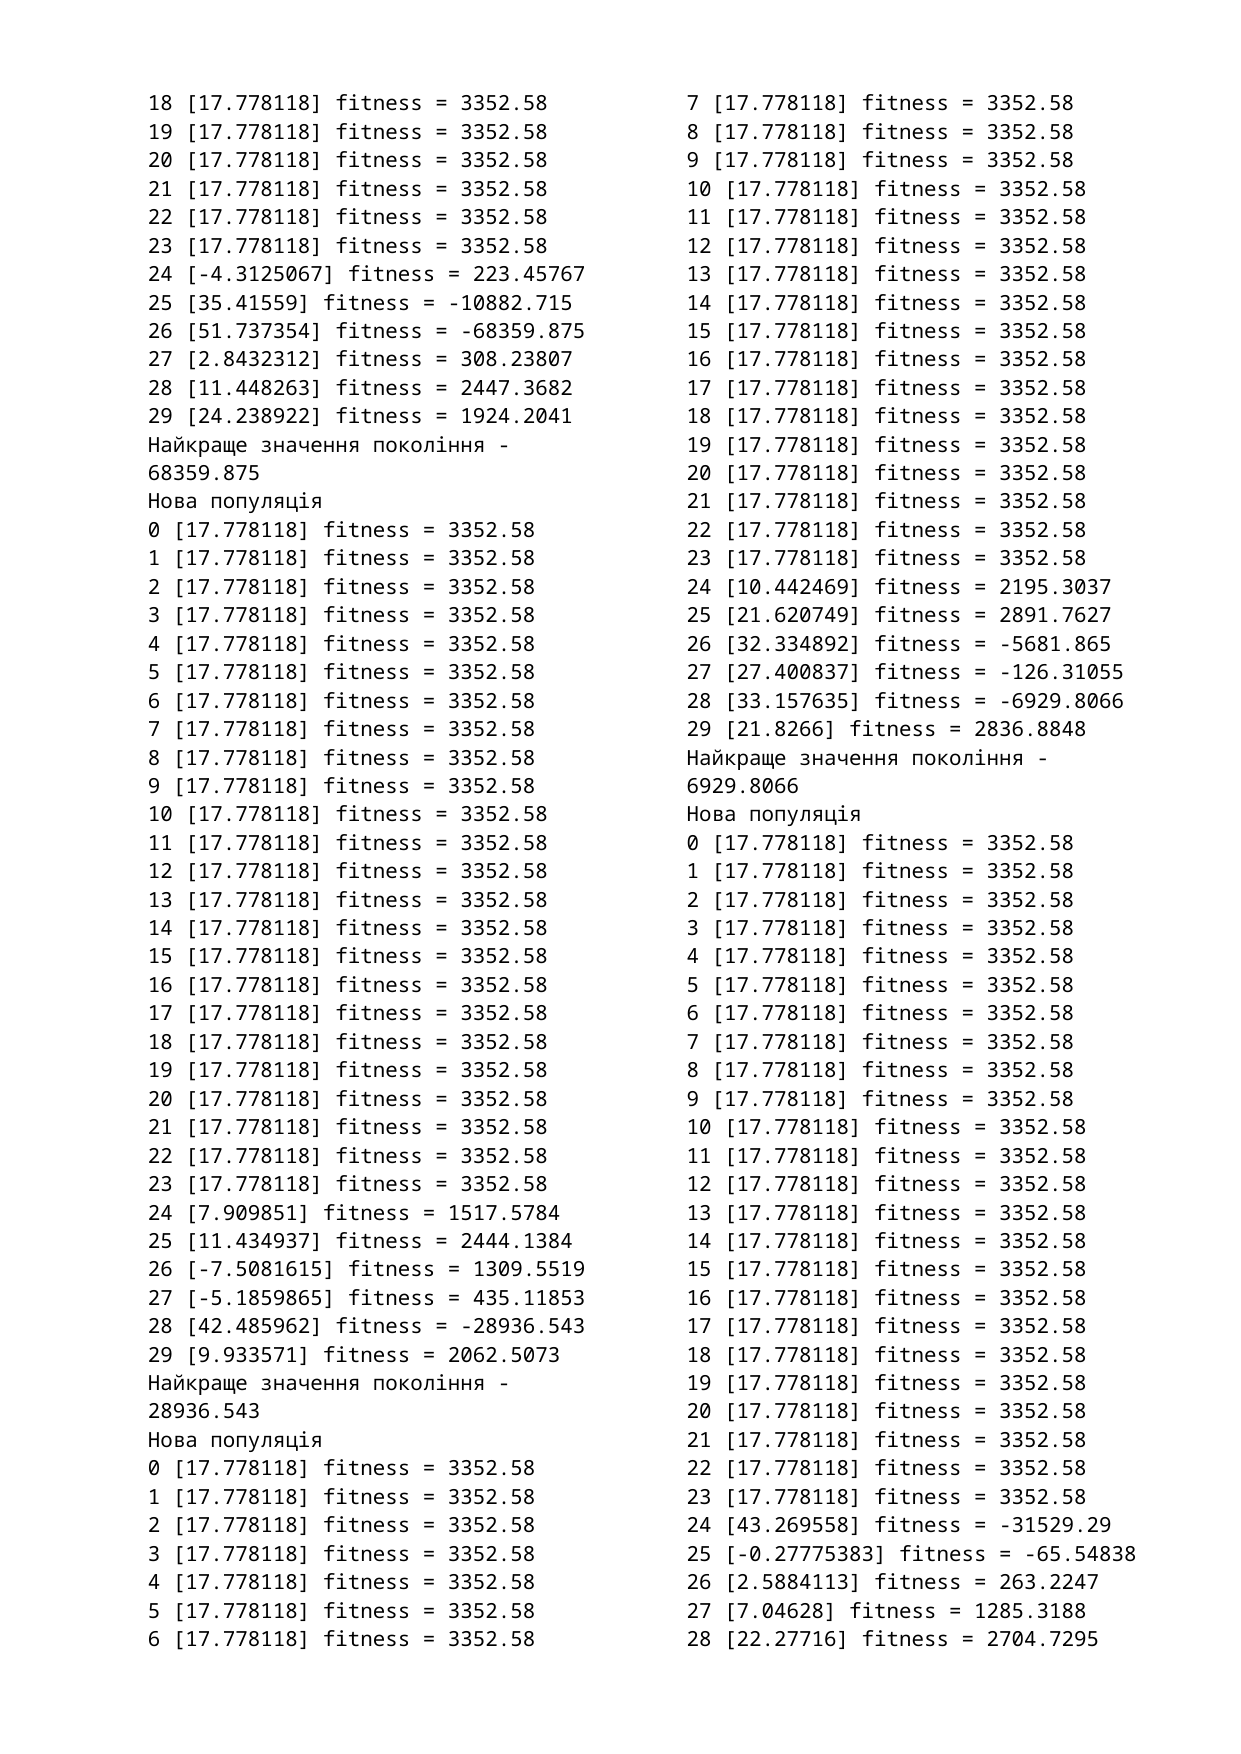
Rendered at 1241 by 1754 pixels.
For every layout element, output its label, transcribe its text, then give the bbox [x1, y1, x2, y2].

text 26 [32.334892] fitness = -5681.865 [686, 629, 1152, 657]
text 16 [17.778118] fitness = 3352.58 [686, 344, 1152, 373]
text 15 [17.778118] fitness = 3352.58 [148, 942, 613, 970]
text 6 [17.778118] fitness = 3352.58 [148, 1624, 613, 1653]
text 3 [17.778118] fitness = 3352.58 [148, 600, 613, 629]
text 20 [17.778118] fitness = 3352.58 [148, 1084, 613, 1112]
text 3 [17.778118] fitness = 3352.58 [686, 913, 1152, 942]
text 26 [51.737354] fitness = -68359.875 [148, 316, 613, 344]
text 21 [17.778118] fitness = 3352.58 [686, 487, 1152, 515]
text 28 [22.27716] fitness = 2704.7295 [686, 1624, 1152, 1653]
text 2 [17.778118] fitness = 3352.58 [148, 572, 613, 600]
text 12 [17.778118] fitness = 3352.58 [148, 856, 613, 885]
text 24 [43.269558] fitness = -31529.29 [686, 1510, 1152, 1539]
text 4 [17.778118] fitness = 3352.58 [148, 1567, 613, 1596]
text 21 [17.778118] fitness = 3352.58 [148, 1112, 613, 1141]
text 17 [17.778118] fitness = 3352.58 [686, 373, 1152, 401]
text 29 [9.933571] fitness = 2062.5073 [148, 1340, 613, 1368]
text 5 [17.778118] fitness = 3352.58 [686, 970, 1152, 998]
text 8 [17.778118] fitness = 3352.58 [148, 743, 613, 771]
text 15 [17.778118] fitness = 3352.58 [686, 1254, 1152, 1283]
text 11 [17.778118] fitness = 3352.58 [148, 828, 613, 856]
text Найкраще значення покоління -6929.8066 [686, 743, 1152, 799]
text 0 [17.778118] fitness = 3352.58 [148, 1453, 613, 1482]
text 28 [42.485962] fitness = -28936.543 [148, 1311, 613, 1340]
text 4 [17.778118] fitness = 3352.58 [686, 942, 1152, 970]
text 27 [27.400837] fitness = -126.31055 [686, 657, 1152, 686]
text 9 [17.778118] fitness = 3352.58 [686, 1084, 1152, 1112]
text 20 [17.778118] fitness = 3352.58 [148, 145, 613, 174]
text Найкраще значення покоління -68359.875 [148, 430, 613, 487]
text 22 [17.778118] fitness = 3352.58 [686, 1453, 1152, 1482]
text 24 [-4.3125067] fitness = 223.45767 [148, 259, 613, 288]
text 28 [33.157635] fitness = -6929.8066 [686, 686, 1152, 714]
text 22 [17.778118] fitness = 3352.58 [148, 202, 613, 231]
text 26 [2.5884113] fitness = 263.2247 [686, 1567, 1152, 1596]
text 20 [17.778118] fitness = 3352.58 [686, 1397, 1152, 1425]
text 22 [17.778118] fitness = 3352.58 [686, 515, 1152, 543]
text 10 [17.778118] fitness = 3352.58 [686, 174, 1152, 202]
text 8 [17.778118] fitness = 3352.58 [686, 117, 1152, 145]
text 5 [17.778118] fitness = 3352.58 [148, 1596, 613, 1624]
text 18 [17.778118] fitness = 3352.58 [686, 401, 1152, 430]
text 10 [17.778118] fitness = 3352.58 [686, 1112, 1152, 1141]
text 7 [17.778118] fitness = 3352.58 [686, 88, 1152, 117]
text 25 [-0.27775383] fitness = -65.54838 [686, 1539, 1152, 1567]
text 25 [21.620749] fitness = 2891.7627 [686, 600, 1152, 629]
text 24 [10.442469] fitness = 2195.3037 [686, 572, 1152, 600]
text 10 [17.778118] fitness = 3352.58 [148, 799, 613, 828]
text 13 [17.778118] fitness = 3352.58 [686, 259, 1152, 288]
text 3 [17.778118] fitness = 3352.58 [148, 1539, 613, 1567]
text 22 [17.778118] fitness = 3352.58 [148, 1141, 613, 1169]
text 16 [17.778118] fitness = 3352.58 [686, 1283, 1152, 1311]
text 1 [17.778118] fitness = 3352.58 [148, 1482, 613, 1510]
text 6 [17.778118] fitness = 3352.58 [148, 686, 613, 714]
text 9 [17.778118] fitness = 3352.58 [148, 771, 613, 799]
text 20 [17.778118] fitness = 3352.58 [686, 458, 1152, 487]
text 25 [35.41559] fitness = -10882.715 [148, 288, 613, 316]
text 16 [17.778118] fitness = 3352.58 [148, 970, 613, 998]
text 8 [17.778118] fitness = 3352.58 [686, 1055, 1152, 1084]
text Нова популяція [148, 1425, 613, 1453]
text 12 [17.778118] fitness = 3352.58 [686, 1169, 1152, 1198]
text 17 [17.778118] fitness = 3352.58 [686, 1311, 1152, 1340]
text 6 [17.778118] fitness = 3352.58 [686, 998, 1152, 1027]
text 29 [24.238922] fitness = 1924.2041 [148, 401, 613, 430]
text 11 [17.778118] fitness = 3352.58 [686, 1141, 1152, 1169]
text 26 [-7.5081615] fitness = 1309.5519 [148, 1254, 613, 1283]
text 11 [17.778118] fitness = 3352.58 [686, 202, 1152, 231]
text 2 [17.778118] fitness = 3352.58 [686, 885, 1152, 913]
text 21 [17.778118] fitness = 3352.58 [148, 174, 613, 202]
text 0 [17.778118] fitness = 3352.58 [686, 828, 1152, 856]
text 23 [17.778118] fitness = 3352.58 [686, 543, 1152, 572]
text 19 [17.778118] fitness = 3352.58 [686, 1368, 1152, 1397]
text 25 [11.434937] fitness = 2444.1384 [148, 1226, 613, 1254]
text 14 [17.778118] fitness = 3352.58 [148, 913, 613, 942]
text Нова популяція [686, 799, 1152, 828]
text 23 [17.778118] fitness = 3352.58 [148, 231, 613, 259]
text 24 [7.909851] fitness = 1517.5784 [148, 1198, 613, 1226]
text 18 [17.778118] fitness = 3352.58 [686, 1340, 1152, 1368]
text 13 [17.778118] fitness = 3352.58 [148, 885, 613, 913]
text 13 [17.778118] fitness = 3352.58 [686, 1198, 1152, 1226]
text 19 [17.778118] fitness = 3352.58 [686, 430, 1152, 458]
text 21 [17.778118] fitness = 3352.58 [686, 1425, 1152, 1453]
text 7 [17.778118] fitness = 3352.58 [148, 714, 613, 743]
text 23 [17.778118] fitness = 3352.58 [686, 1482, 1152, 1510]
text Найкраще значення покоління -28936.543 [148, 1368, 613, 1425]
text 19 [17.778118] fitness = 3352.58 [148, 117, 613, 145]
text 29 [21.8266] fitness = 2836.8848 [686, 714, 1152, 743]
text 23 [17.778118] fitness = 3352.58 [148, 1169, 613, 1198]
text 14 [17.778118] fitness = 3352.58 [686, 288, 1152, 316]
text 9 [17.778118] fitness = 3352.58 [686, 145, 1152, 174]
text 28 [11.448263] fitness = 2447.3682 [148, 373, 613, 401]
text 12 [17.778118] fitness = 3352.58 [686, 231, 1152, 259]
text 1 [17.778118] fitness = 3352.58 [686, 856, 1152, 885]
text 15 [17.778118] fitness = 3352.58 [686, 316, 1152, 344]
text 1 [17.778118] fitness = 3352.58 [148, 543, 613, 572]
text 18 [17.778118] fitness = 3352.58 [148, 1027, 613, 1055]
text 2 [17.778118] fitness = 3352.58 [148, 1510, 613, 1539]
text 14 [17.778118] fitness = 3352.58 [686, 1226, 1152, 1254]
text 27 [2.8432312] fitness = 308.23807 [148, 344, 613, 373]
text 5 [17.778118] fitness = 3352.58 [148, 657, 613, 686]
text 4 [17.778118] fitness = 3352.58 [148, 629, 613, 657]
text 0 [17.778118] fitness = 3352.58 [148, 515, 613, 543]
text 27 [-5.1859865] fitness = 435.11853 [148, 1283, 613, 1311]
text 7 [17.778118] fitness = 3352.58 [686, 1027, 1152, 1055]
text 17 [17.778118] fitness = 3352.58 [148, 998, 613, 1027]
text 18 [17.778118] fitness = 3352.58 [148, 88, 613, 117]
text Нова популяція [148, 487, 613, 515]
text 19 [17.778118] fitness = 3352.58 [148, 1055, 613, 1084]
text 27 [7.04628] fitness = 1285.3188 [686, 1596, 1152, 1624]
